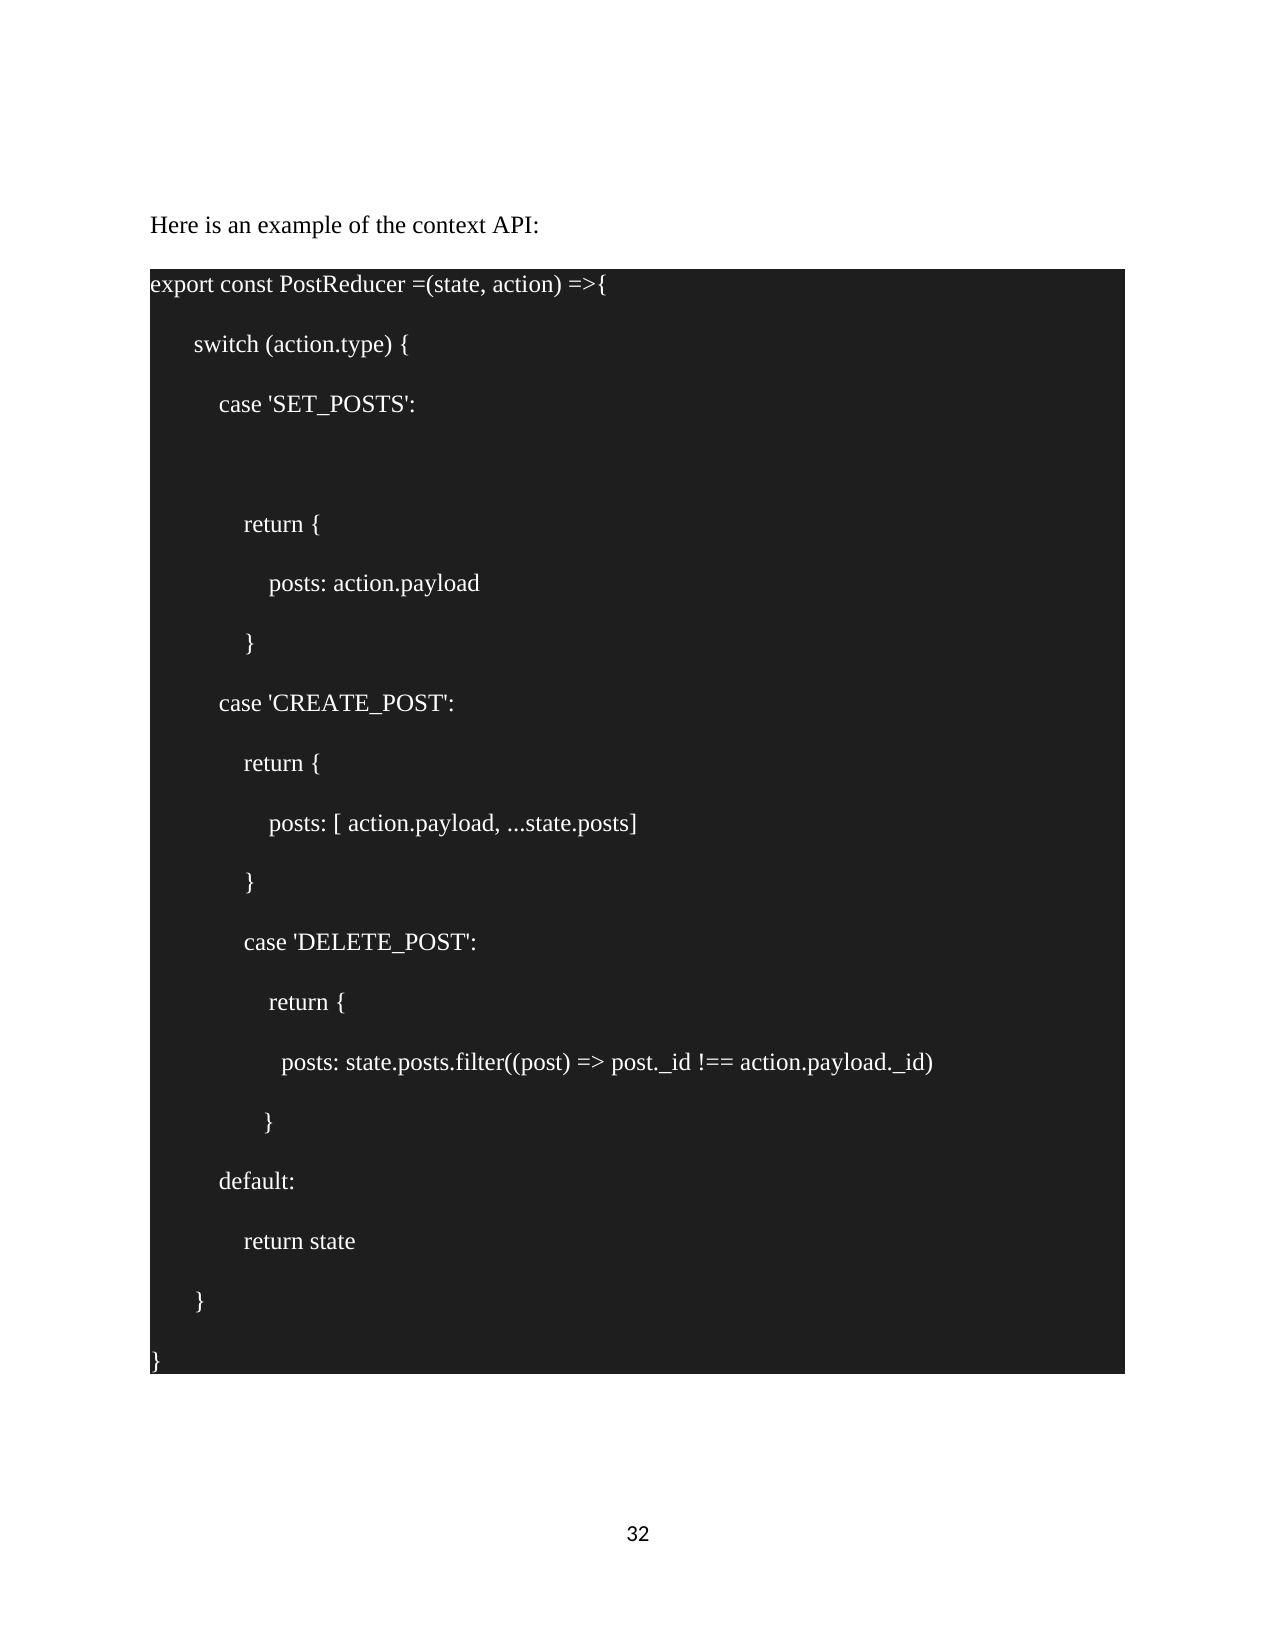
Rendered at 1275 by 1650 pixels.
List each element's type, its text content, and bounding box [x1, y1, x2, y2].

text } [150, 867, 1125, 896]
text case 'SET_POSTS': [150, 389, 1125, 418]
text return state [150, 1226, 1125, 1255]
text export const PostReducer =(state, action) =>{ [150, 269, 1125, 298]
text } [150, 1107, 1125, 1135]
text Here is an example of the context API: [150, 210, 1125, 238]
text posts: [ action.payload, ...state.posts] [150, 808, 1125, 836]
text default: [150, 1166, 1125, 1195]
text return { [150, 987, 1125, 1016]
text case 'DELETE_POST': [150, 927, 1125, 956]
text case 'CREATE_POST': [150, 688, 1125, 717]
text switch (action.type) { [150, 329, 1125, 358]
text } [150, 1286, 1125, 1315]
text posts: state.posts.filter((post) => post._id !== action.payload._id) [150, 1047, 1125, 1076]
text return { [150, 748, 1125, 777]
text } [150, 628, 1125, 657]
text posts: action.payload [150, 568, 1125, 597]
text return { [150, 509, 1125, 537]
text } [150, 1346, 1125, 1374]
